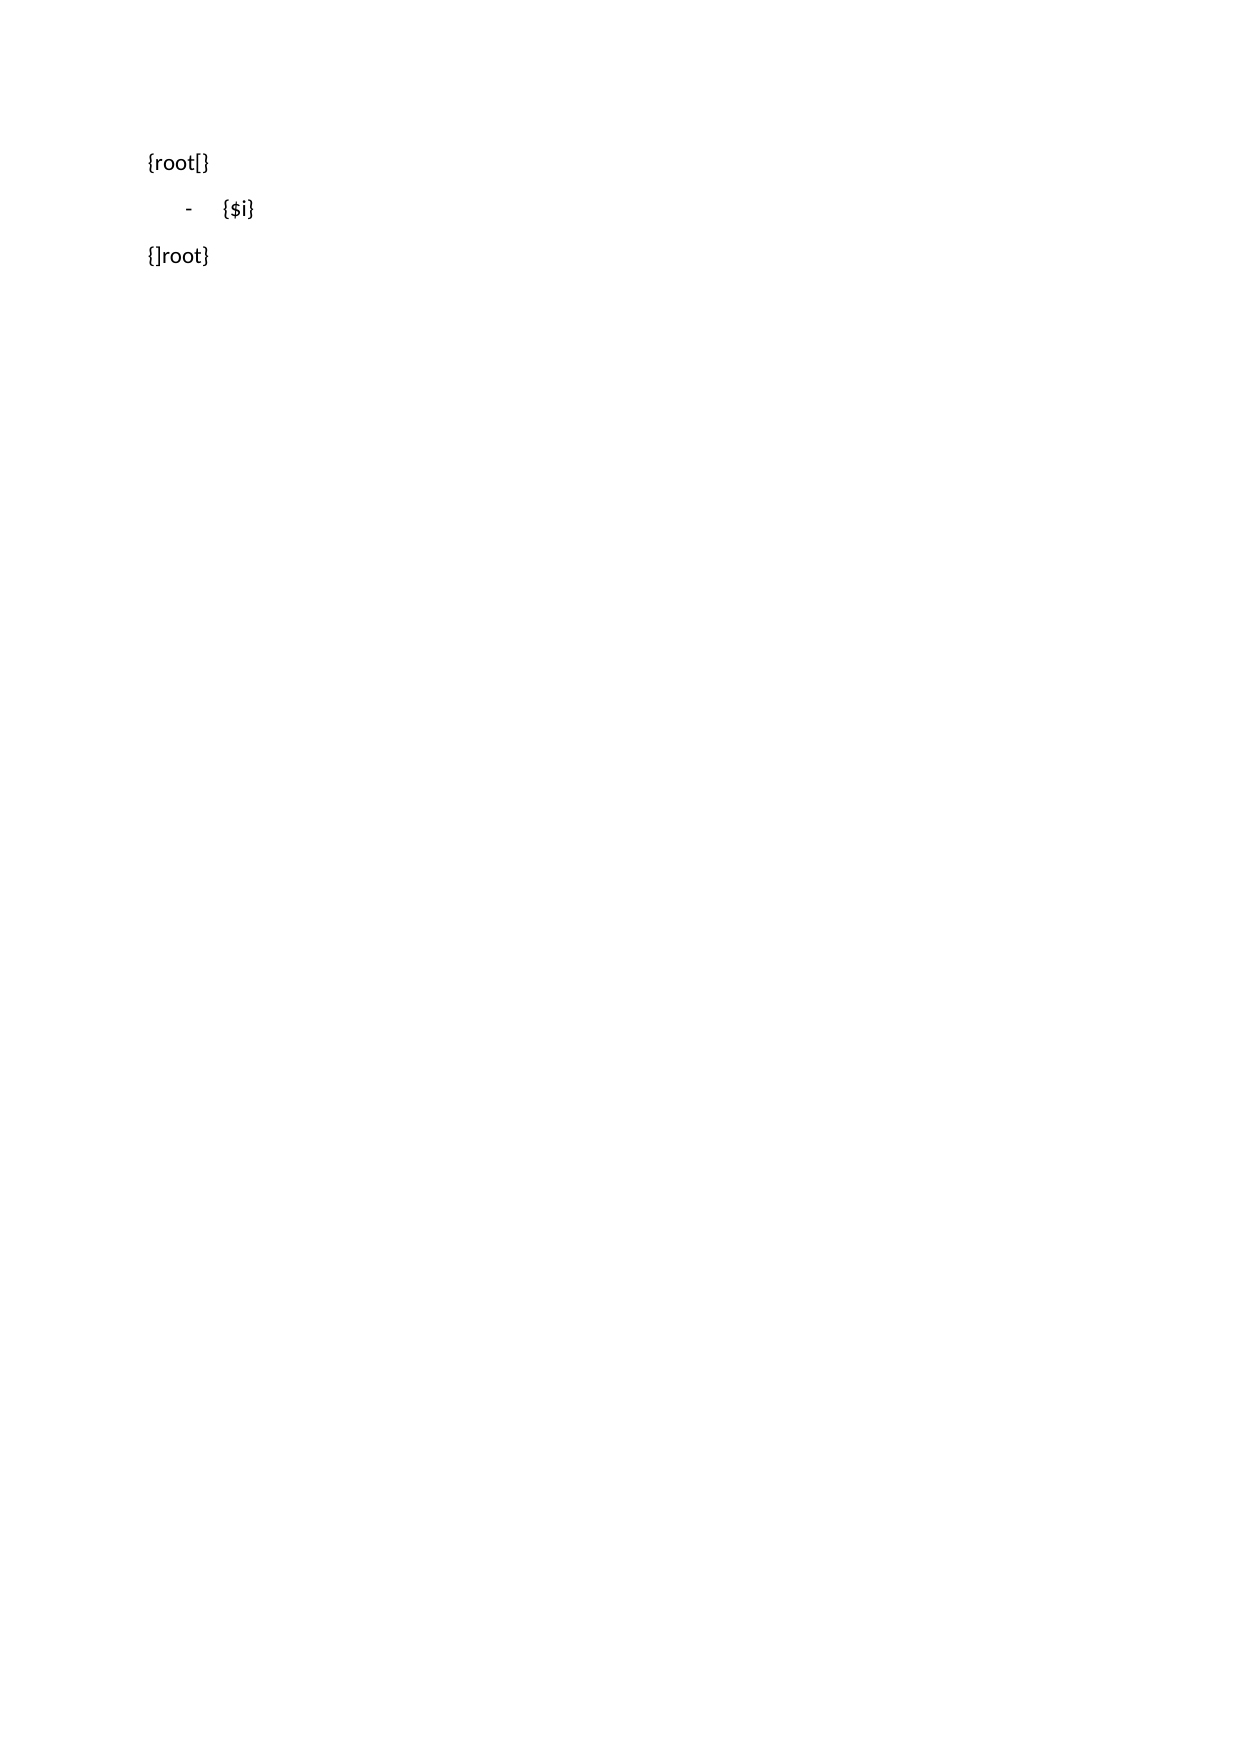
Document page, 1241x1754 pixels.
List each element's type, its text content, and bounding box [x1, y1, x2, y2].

list {$i} [185, 194, 1093, 222]
text {]root} [148, 241, 1093, 269]
text {root[} [148, 148, 1093, 176]
